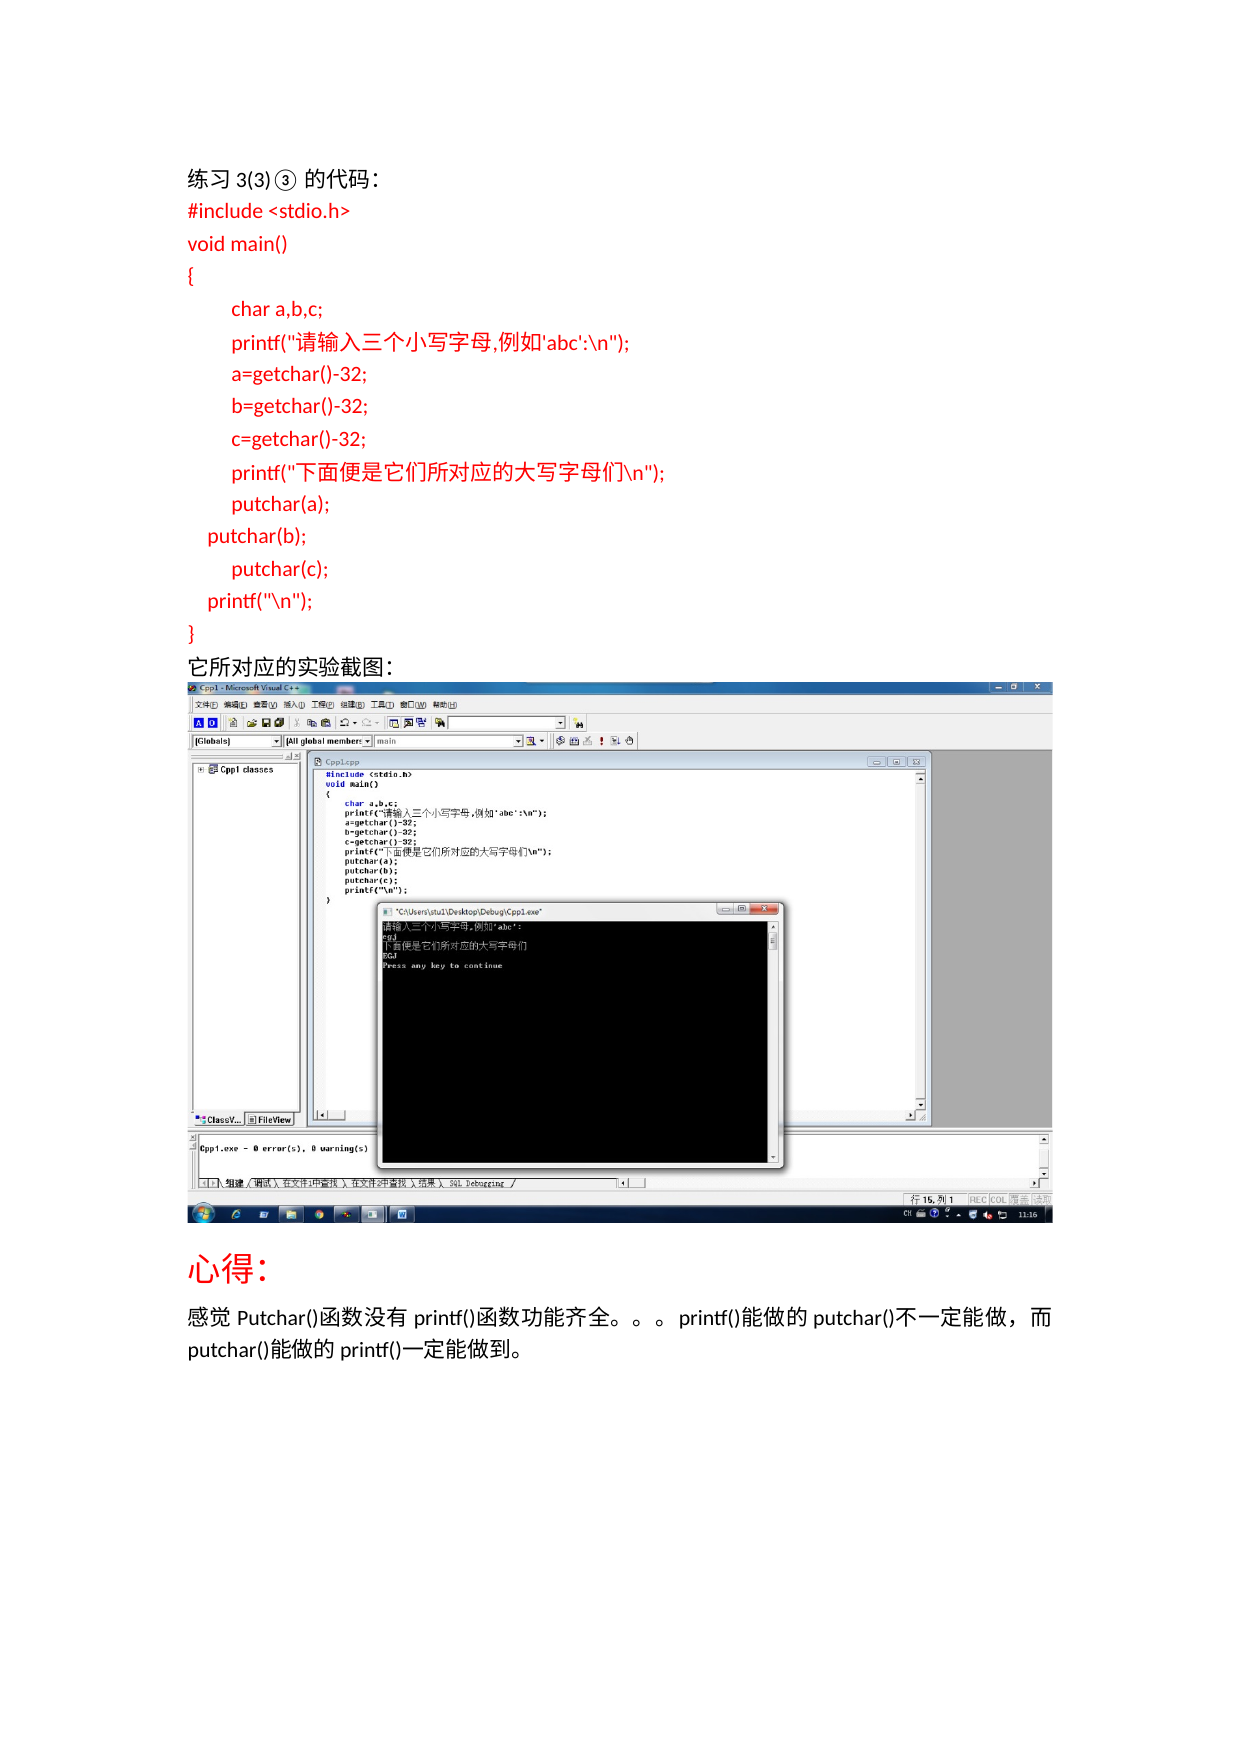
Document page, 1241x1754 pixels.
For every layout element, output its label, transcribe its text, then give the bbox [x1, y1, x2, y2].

text putchar(a); [187, 487, 1053, 519]
text 心得： [187, 1234, 1053, 1299]
text void main() [187, 227, 1053, 259]
text printf("下面便是它们所对应的大写字母们\n"); [187, 454, 1053, 487]
text char a,b,c; [187, 292, 1053, 324]
picture [187, 682, 1053, 1223]
text 它所对应的实验截图： [187, 649, 1053, 682]
text { [187, 259, 1053, 292]
text } [187, 617, 1053, 649]
text printf("请输入三个小写字母,例如'abc':\n"); [187, 324, 1053, 357]
text c=getchar()-32; [187, 422, 1053, 454]
text printf("\n"); [187, 584, 1053, 617]
text putchar(c); [187, 552, 1053, 584]
text 练习3(3)③的代码： [187, 162, 1053, 194]
text #include <stdio.h> [187, 194, 1053, 227]
text a=getchar()-32; [187, 357, 1053, 389]
text putchar(b); [187, 519, 1053, 552]
text b=getchar()-32; [187, 389, 1053, 422]
text 感觉Putchar()函数没有printf()函数功能齐全。。。printf()能做的putchar()不一定能做，而putchar()能做的printf()一定能做到。 [187, 1299, 1053, 1364]
